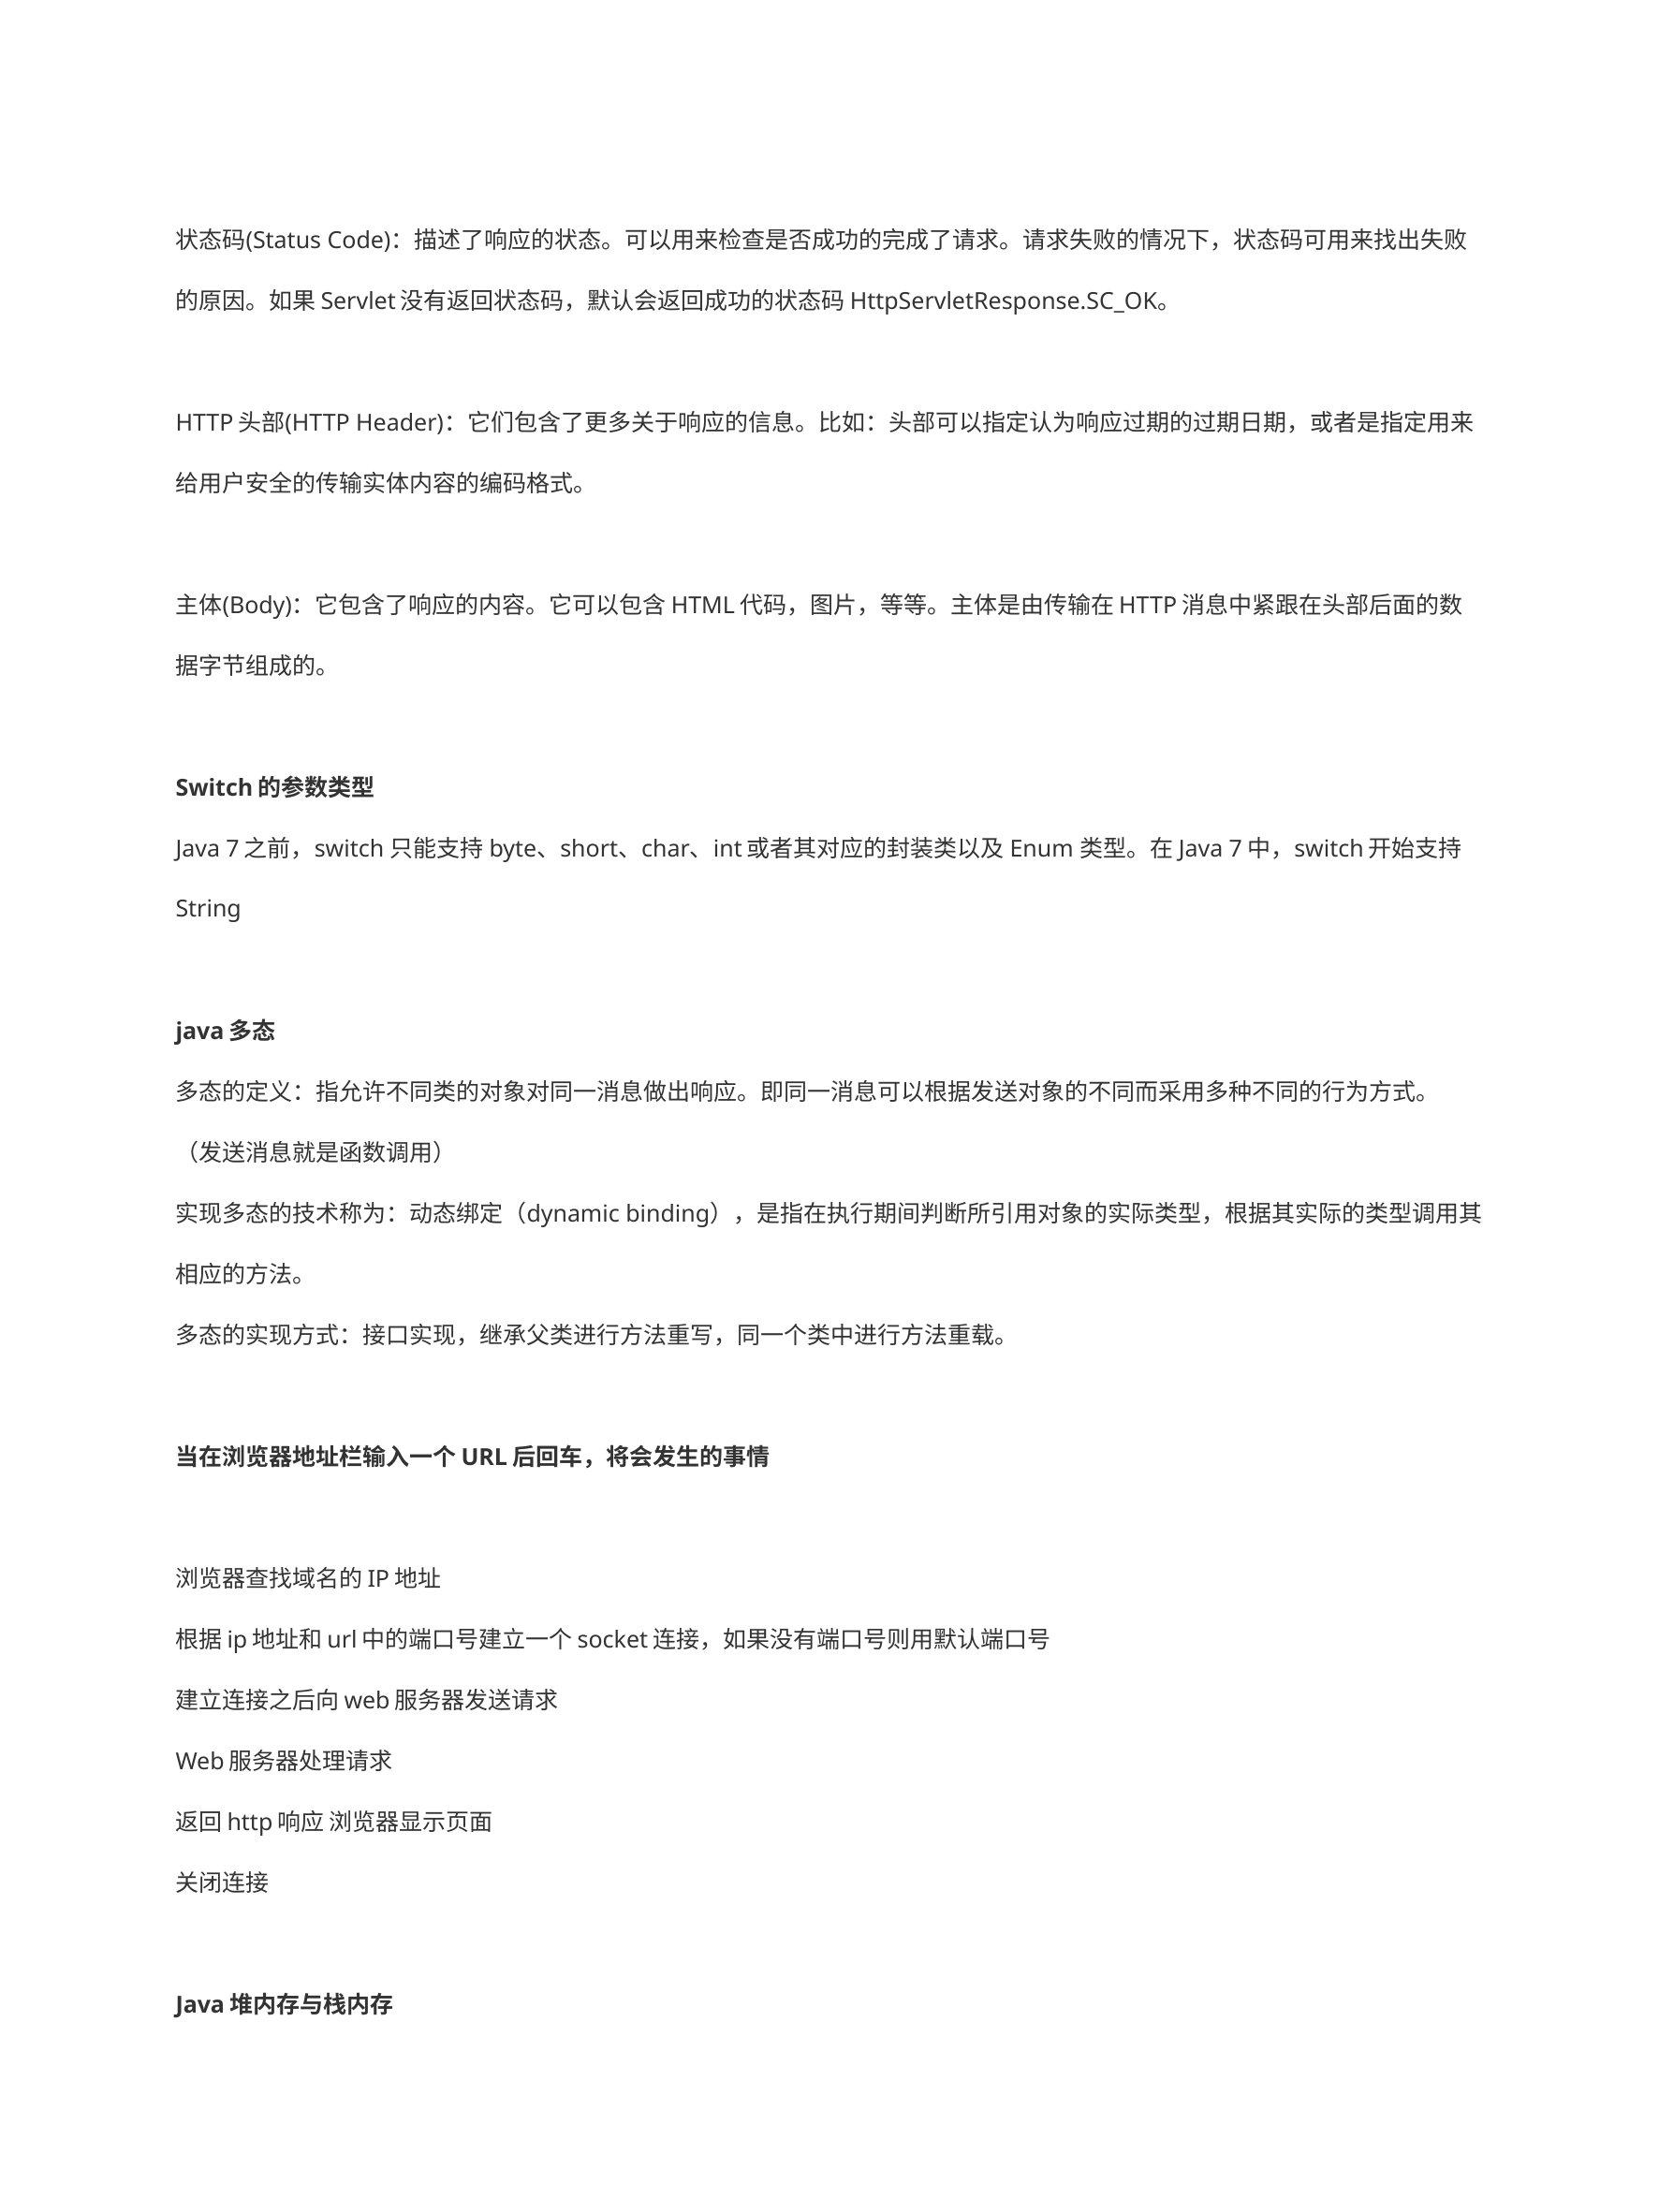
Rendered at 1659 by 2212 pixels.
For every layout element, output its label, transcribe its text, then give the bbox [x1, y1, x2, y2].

text 建立连接之后向web服务器发送请求 [175, 1668, 1484, 1729]
text 当在浏览器地址栏输入一个URL后回车，将会发生的事情 [175, 1425, 1484, 1486]
text 多态的实现方式：接口实现，继承父类进行方法重写，同一个类中进行方法重载。 [175, 1303, 1484, 1364]
text 多态的定义：指允许不同类的对象对同一消息做出响应。即同一消息可以根据发送对象的不同而采用多种不同的行为方式。（发送消息就是函数调用） [175, 1060, 1484, 1181]
text 返回http响应 浏览器显示页面 [175, 1790, 1484, 1851]
text 实现多态的技术称为：动态绑定（dynamic binding），是指在执行期间判断所引用对象的实际类型，根据其实际的类型调用其相应的方法。 [175, 1181, 1484, 1303]
text java多态 [175, 999, 1484, 1060]
text 主体(Body)：它包含了响应的内容。它可以包含HTML代码，图片，等等。主体是由传输在HTTP消息中紧跟在头部后面的数据字节组成的。 [175, 573, 1484, 695]
text 浏览器查找域名的IP地址 [175, 1546, 1484, 1607]
text 关闭连接 [175, 1851, 1484, 1912]
text HTTP头部(HTTP Header)：它们包含了更多关于响应的信息。比如：头部可以指定认为响应过期的过期日期，或者是指定用来给用户安全的传输实体内容的编码格式。 [175, 390, 1484, 512]
text Java堆内存与栈内存 [175, 1972, 1484, 2033]
text Java 7之前，switch 只能支持 byte、short、char、int或者其对应的封装类以及 Enum 类型。在 Java 7中，switch开始支持String [175, 816, 1484, 938]
text 根据ip地址和url中的端口号建立一个socket连接，如果没有端口号则用默认端口号 [175, 1607, 1484, 1668]
text Switch的参数类型 [175, 755, 1484, 816]
text 状态码(Status Code)：描述了响应的状态。可以用来检查是否成功的完成了请求。请求失败的情况下，状态码可用来找出失败的原因。如果Servlet没有返回状态码，默认会返回成功的状态码HttpServletResponse.SC_OK。 [175, 208, 1484, 330]
text Web服务器处理请求 [175, 1729, 1484, 1790]
